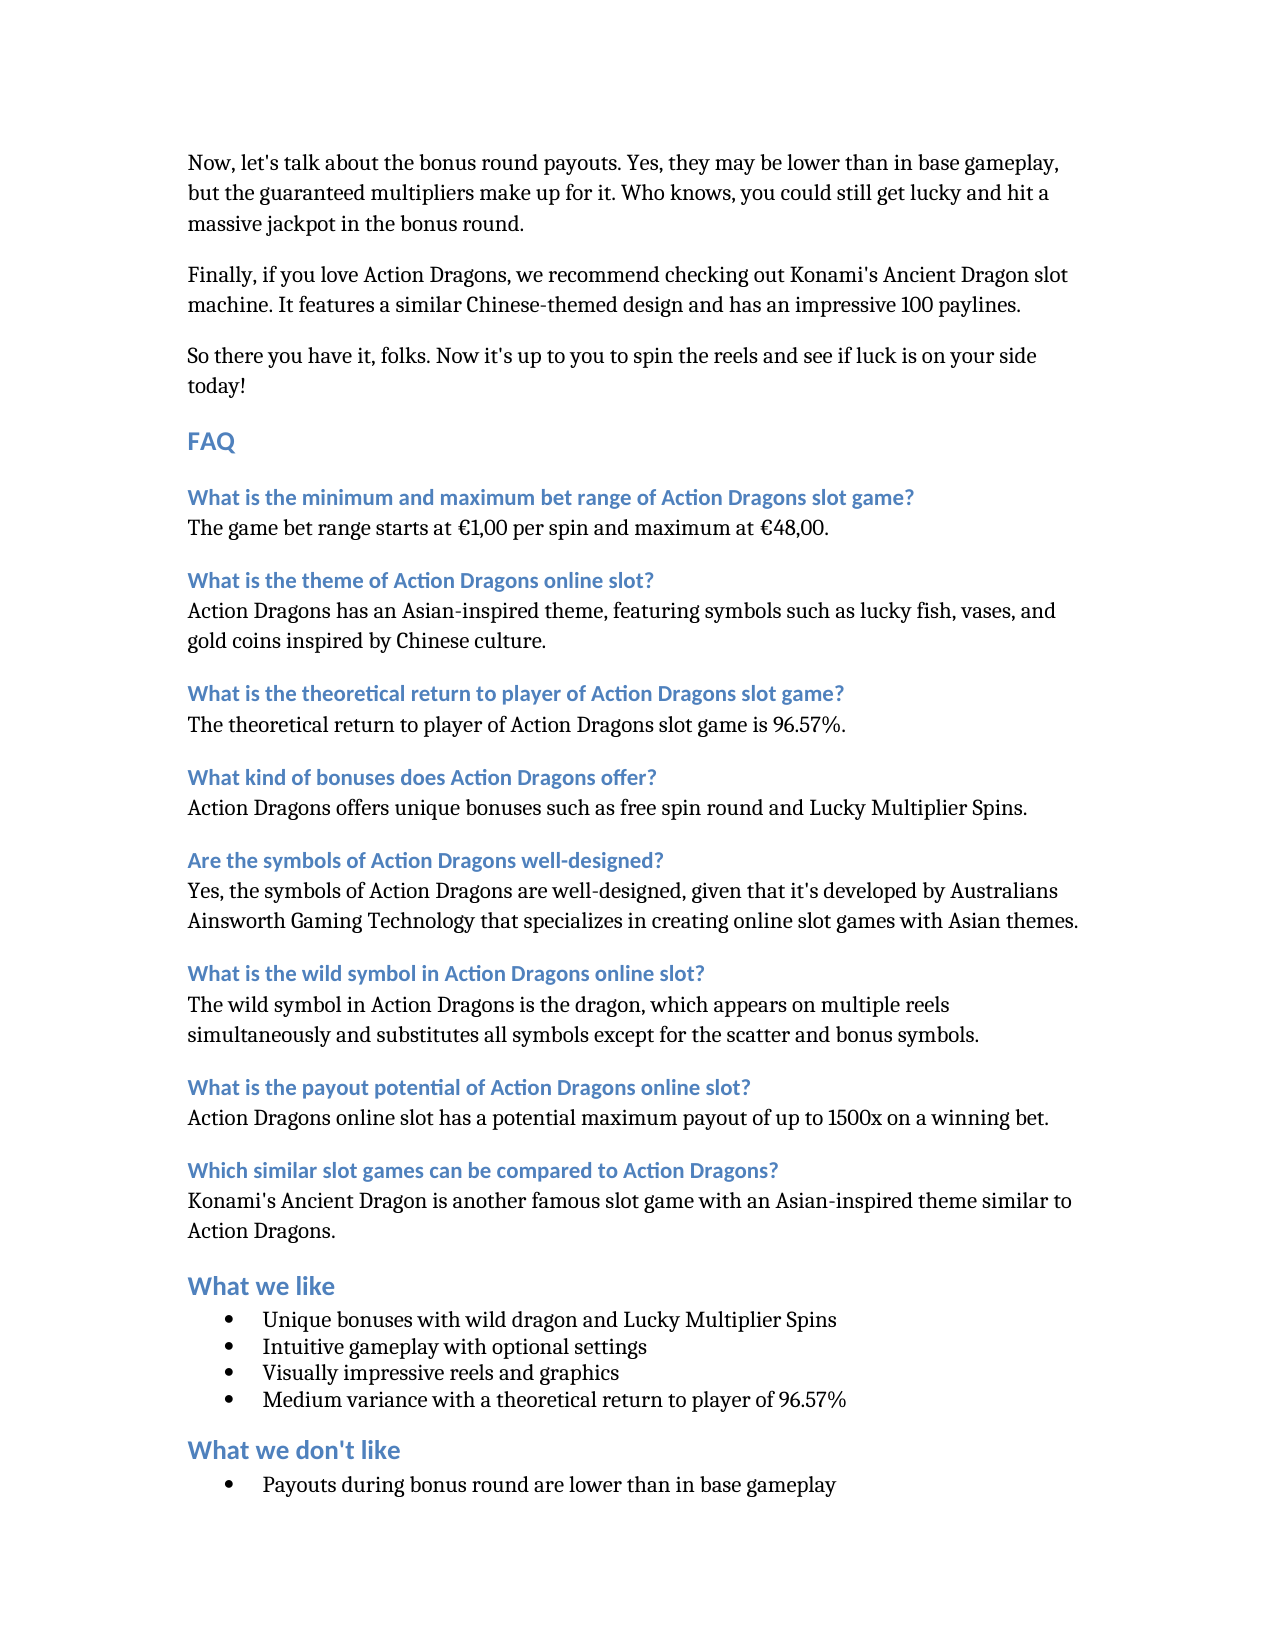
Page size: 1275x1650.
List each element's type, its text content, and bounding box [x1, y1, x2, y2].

text Action Dragons offers unique bonuses such as free spin round and Lucky Multiplier Spins. [187, 795, 1087, 821]
text Finally, if you love Action Dragons, we recommend checking out Konami's Ancient Dragon slot machine. It features a similar Chinese-themed design and has an impressive 100 paylines. [187, 261, 1087, 318]
list Payouts during bonus round are lower than in base gameplay [225, 1471, 1087, 1498]
text Action Dragons has an Asian-inspired theme, featuring symbols such as lucky fish, vases, and gold coins inspired by Chinese culture. [187, 598, 1087, 655]
subtitle What is the minimum and maximum bet range of Action Dragons slot game? [187, 483, 1087, 511]
subtitle What is the theoretical return to player of Action Dragons slot game? [187, 679, 1087, 707]
list Medium variance with a theoretical return to player of 96.57% [225, 1386, 1087, 1413]
text So there you have it, folks. Now it's up to you to spin the reels and see if luck is on your side today! [187, 343, 1087, 399]
list Visually impressive reels and graphics [225, 1360, 1087, 1386]
text Yes, the symbols of Action Dragons are well-designed, given that it's developed by Australians Ainsworth Gaming Technology that specializes in creating online slot games with Asian themes. [187, 878, 1087, 934]
list Intuitive gameplay with optional settings [225, 1334, 1087, 1360]
subtitle What kind of bonuses does Action Dragons offer? [187, 763, 1087, 791]
text The wild symbol in Action Dragons is the dragon, which appears on multiple reels simultaneously and substitutes all symbols except for the scatter and bonus symbols. [187, 991, 1087, 1048]
text The game bet range starts at €1,00 per spin and maximum at €48,00. [187, 515, 1087, 541]
subtitle What is the theme of Action Dragons online slot? [187, 566, 1087, 594]
subtitle What we like [187, 1269, 1087, 1302]
subtitle Which similar slot games can be compared to Action Dragons? [187, 1156, 1087, 1184]
subtitle What we don't like [187, 1433, 1087, 1467]
subtitle What is the payout potential of Action Dragons online slot? [187, 1073, 1087, 1101]
subtitle What is the wild symbol in Action Dragons online slot? [187, 959, 1087, 987]
text Action Dragons online slot has a potential maximum payout of up to 1500x on a winning bet. [187, 1105, 1087, 1131]
text The theoretical return to player of Action Dragons slot game is 96.57%. [187, 712, 1087, 738]
text Konami's Ancient Dragon is another famous slot game with an Asian-inspired theme similar to Action Dragons. [187, 1188, 1087, 1245]
text Now, let's talk about the bonus round payouts. Yes, they may be lower than in base gameplay, but the guaranteed multipliers make up for it. Who knows, you could still get lucky and hit a massive jackpot in the bonus round. [187, 150, 1087, 237]
subtitle FAQ [187, 424, 1087, 457]
subtitle Are the symbols of Action Dragons well-designed? [187, 846, 1087, 874]
list Unique bonuses with wild dragon and Lucky Multiplier Spins [225, 1307, 1087, 1334]
